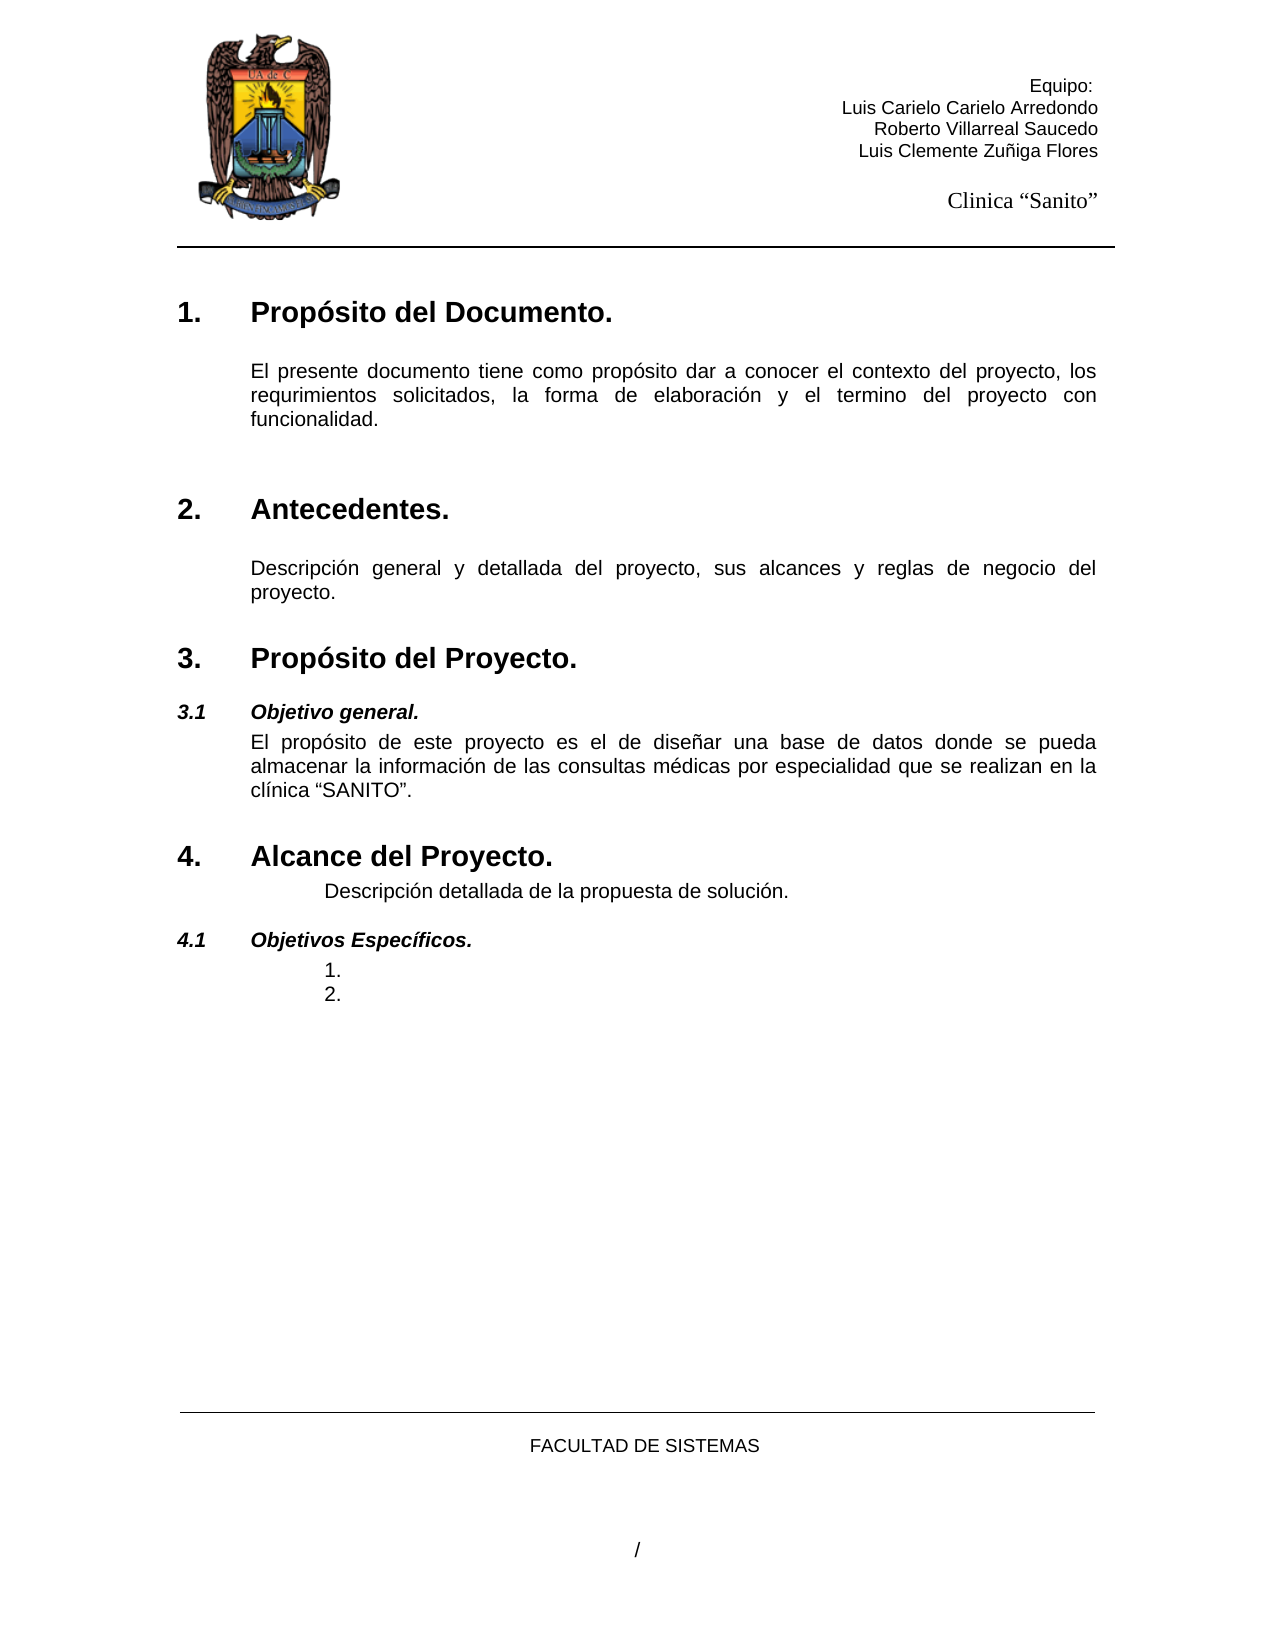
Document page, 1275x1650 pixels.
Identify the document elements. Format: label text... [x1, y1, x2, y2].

subtitle Propósito del Documento. [177, 295, 1098, 328]
picture [196, 32, 341, 221]
text Descripción general y detallada del proyecto, sus alcances y reglas de negocio del proyecto. [250, 556, 1098, 604]
text El propósito de este proyecto es el de diseñar una base de datos donde se pueda almacenar la información de las consultas médicas por especialidad que se realizan en la clínica “SANITO”. [250, 730, 1098, 802]
subtitle Objetivos Específicos. [177, 928, 1098, 952]
text El presente documento tiene como propósito dar a conocer el contexto del proyecto, los requrimientos solicitados, la forma de elaboración y el termino del proyecto con funcionalidad. [250, 358, 1098, 430]
subtitle Alcance del Proyecto. [177, 839, 1098, 873]
subtitle Propósito del Proyecto. [177, 641, 1098, 675]
text Descripción detallada de la propuesta de solución. [250, 879, 1098, 903]
subtitle Antecedentes. [177, 492, 1098, 525]
subtitle Objetivo general. [177, 700, 1098, 724]
